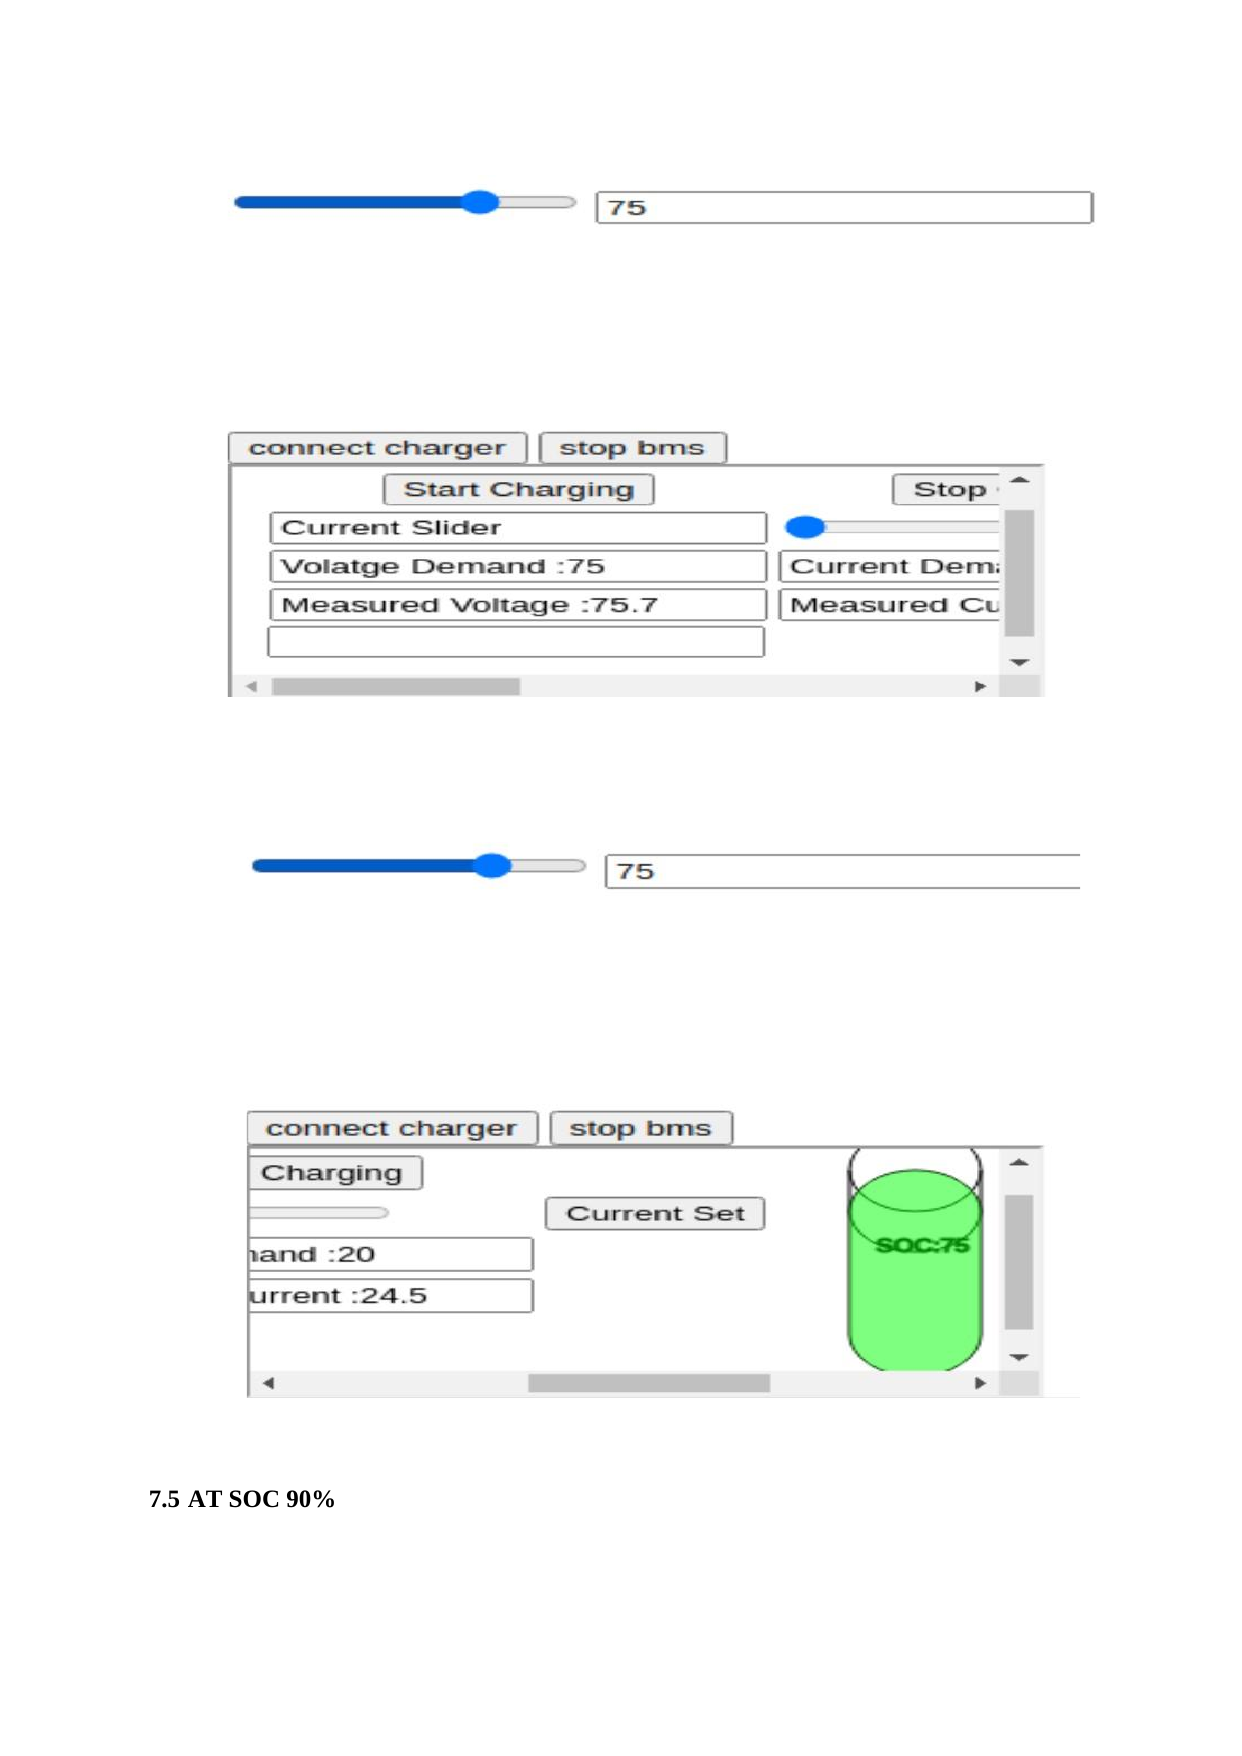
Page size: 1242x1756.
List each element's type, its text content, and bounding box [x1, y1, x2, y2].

picture [227, 175, 1121, 697]
subtitle AT SOC 90% [142, 1484, 1242, 1513]
picture [246, 842, 1081, 1398]
